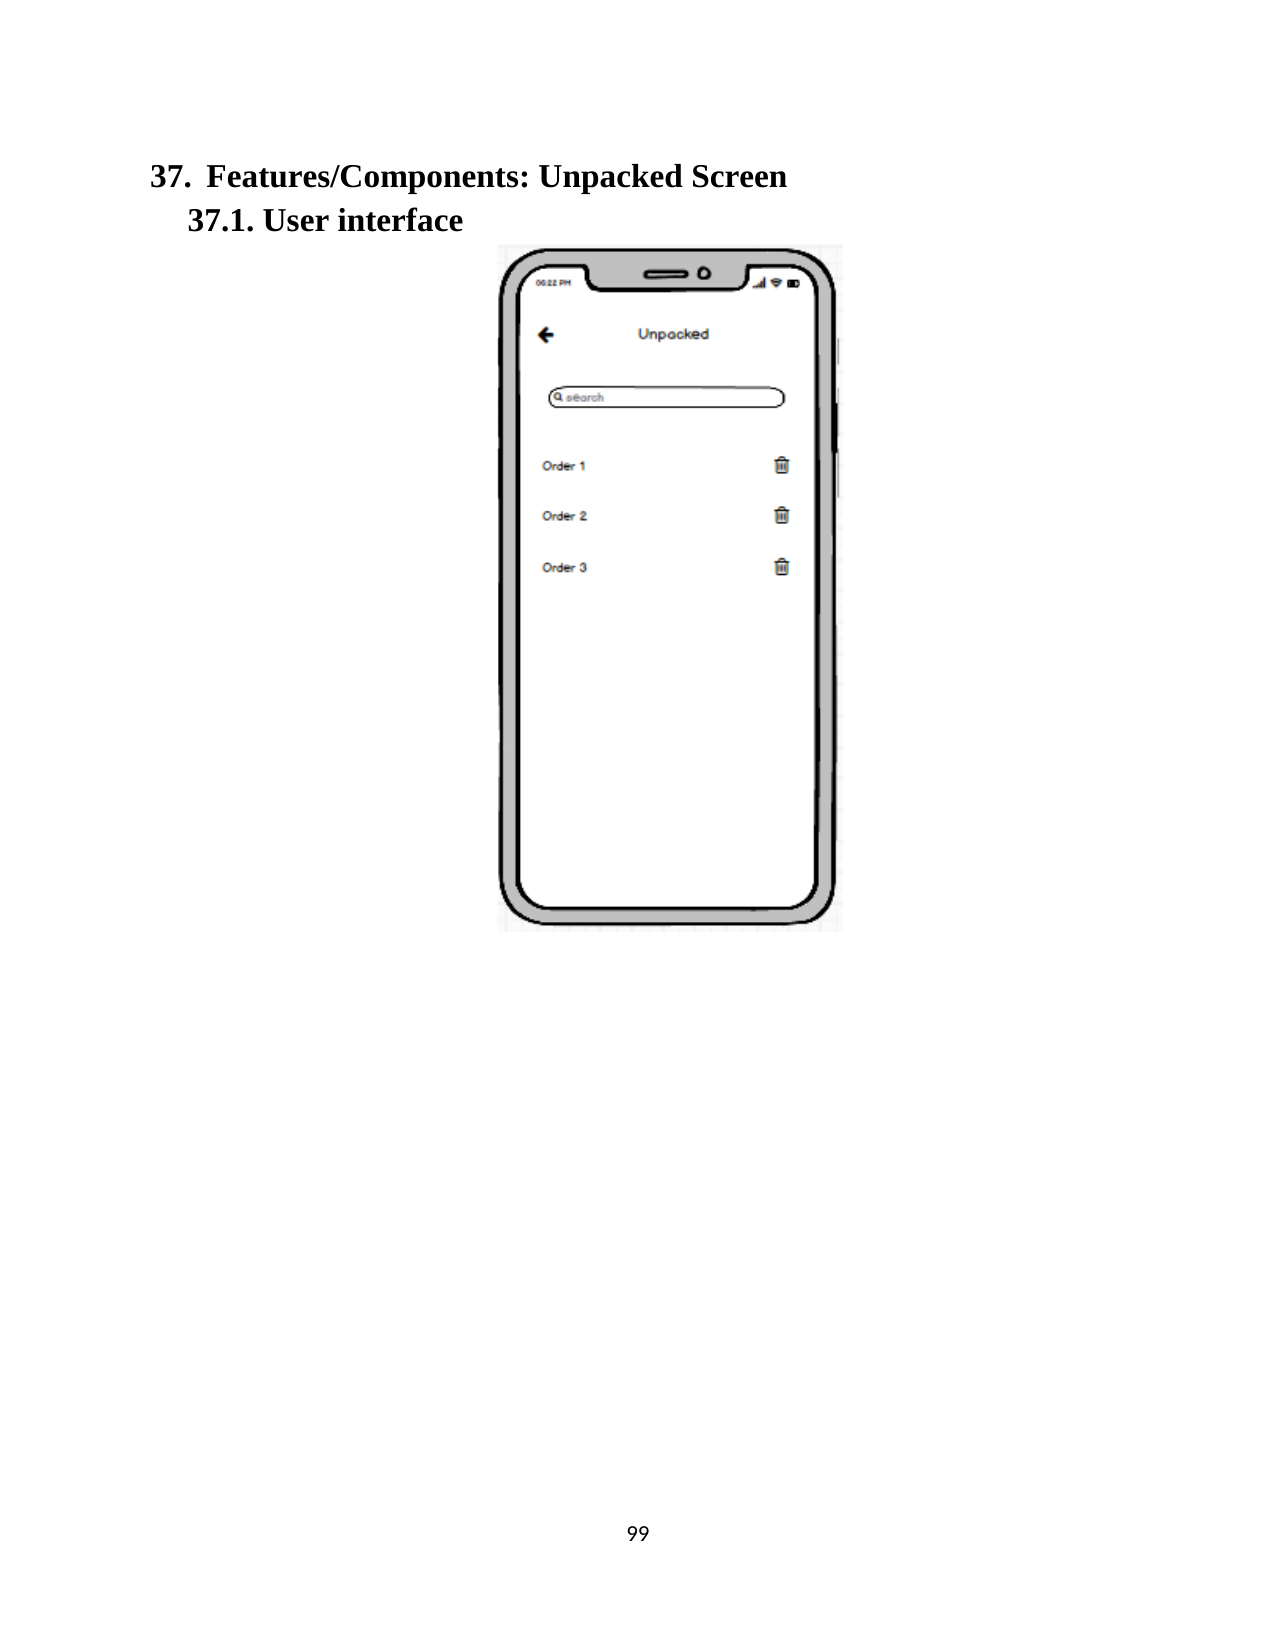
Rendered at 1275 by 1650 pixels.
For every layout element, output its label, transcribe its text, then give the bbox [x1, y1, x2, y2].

picture [497, 244, 843, 932]
list User interface [187, 200, 1125, 239]
list Features/Components: Unpacked Screen [150, 156, 1125, 194]
